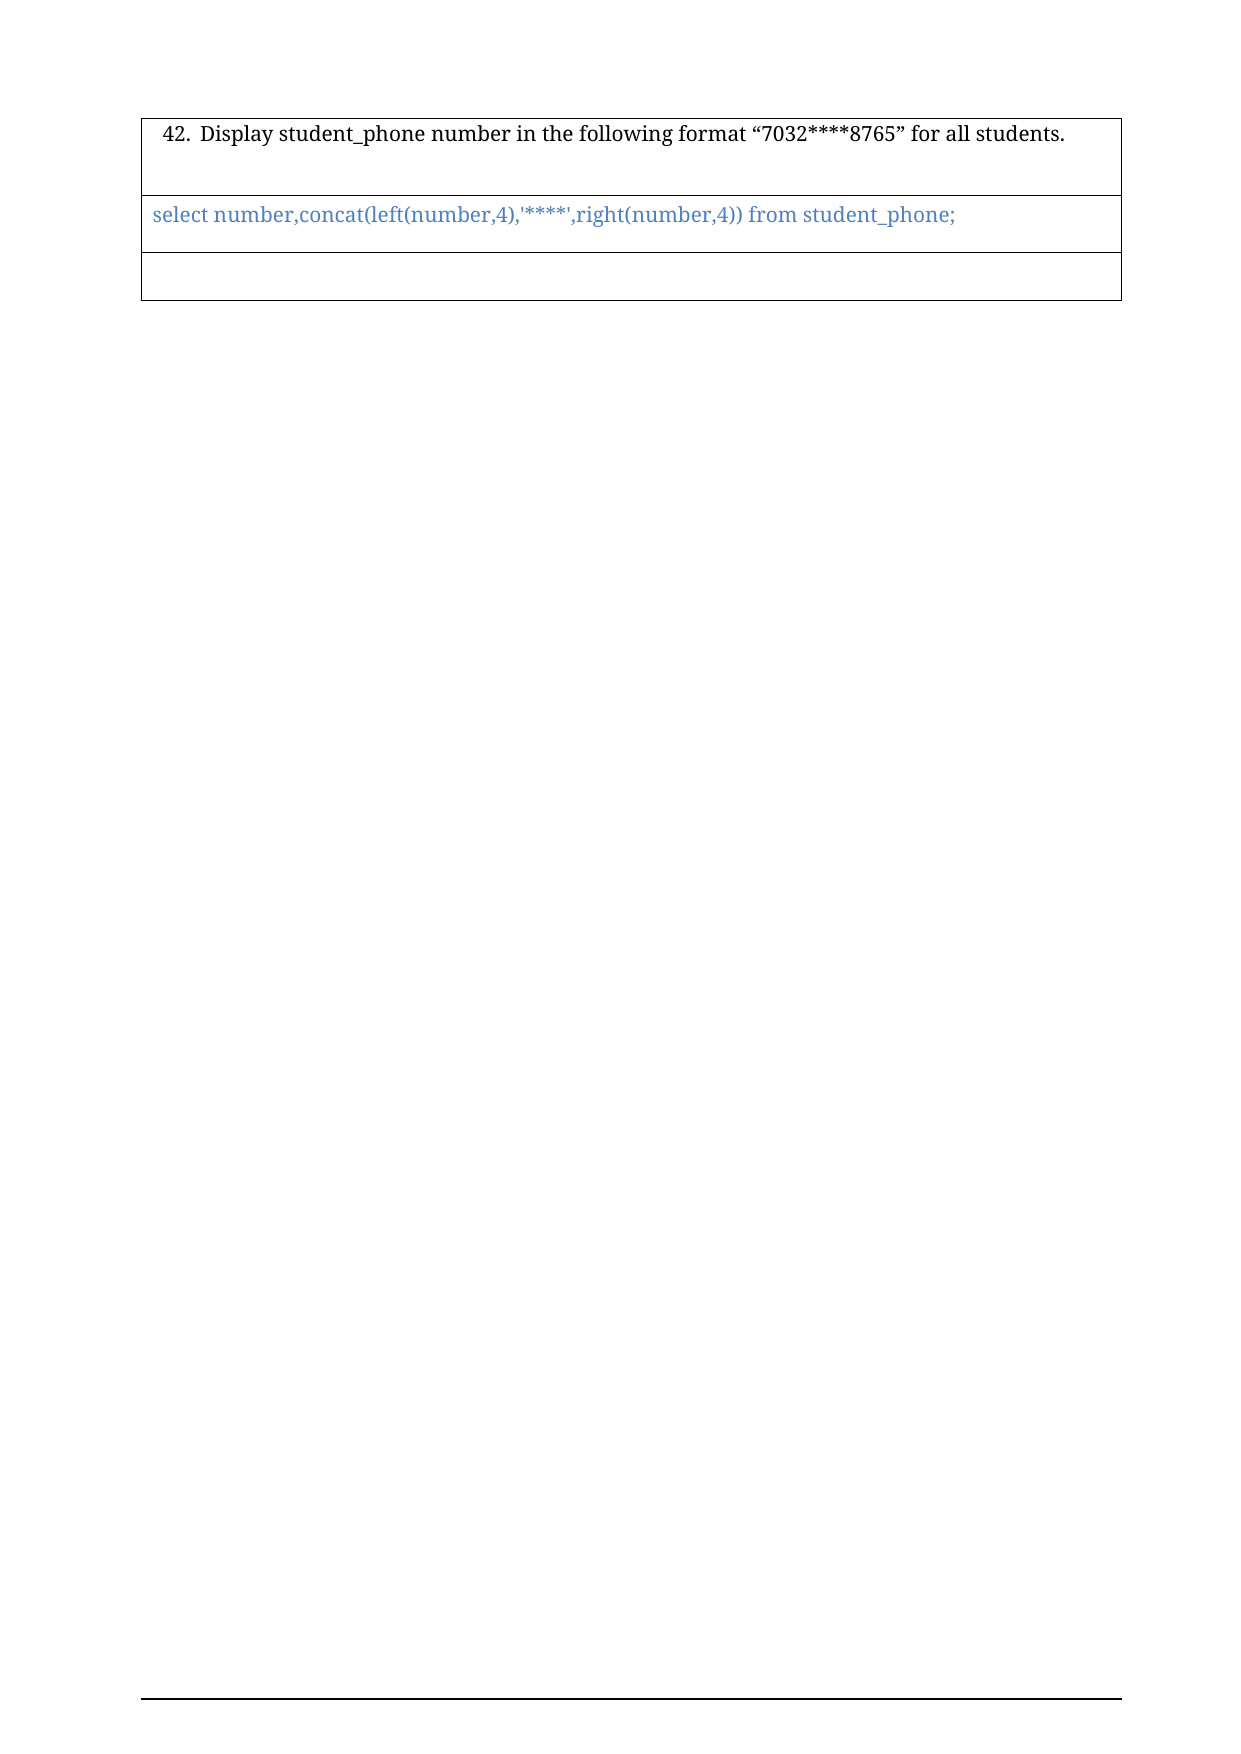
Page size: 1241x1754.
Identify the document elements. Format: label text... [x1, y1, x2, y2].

table_cell [142, 253, 1121, 300]
table_cell select number,concat(left(number,4),'****',right(number,4)) from student_phone; [142, 196, 1121, 252]
table_cell Display student_phone number in the following format “7032****8765” for all students. [142, 119, 1121, 195]
